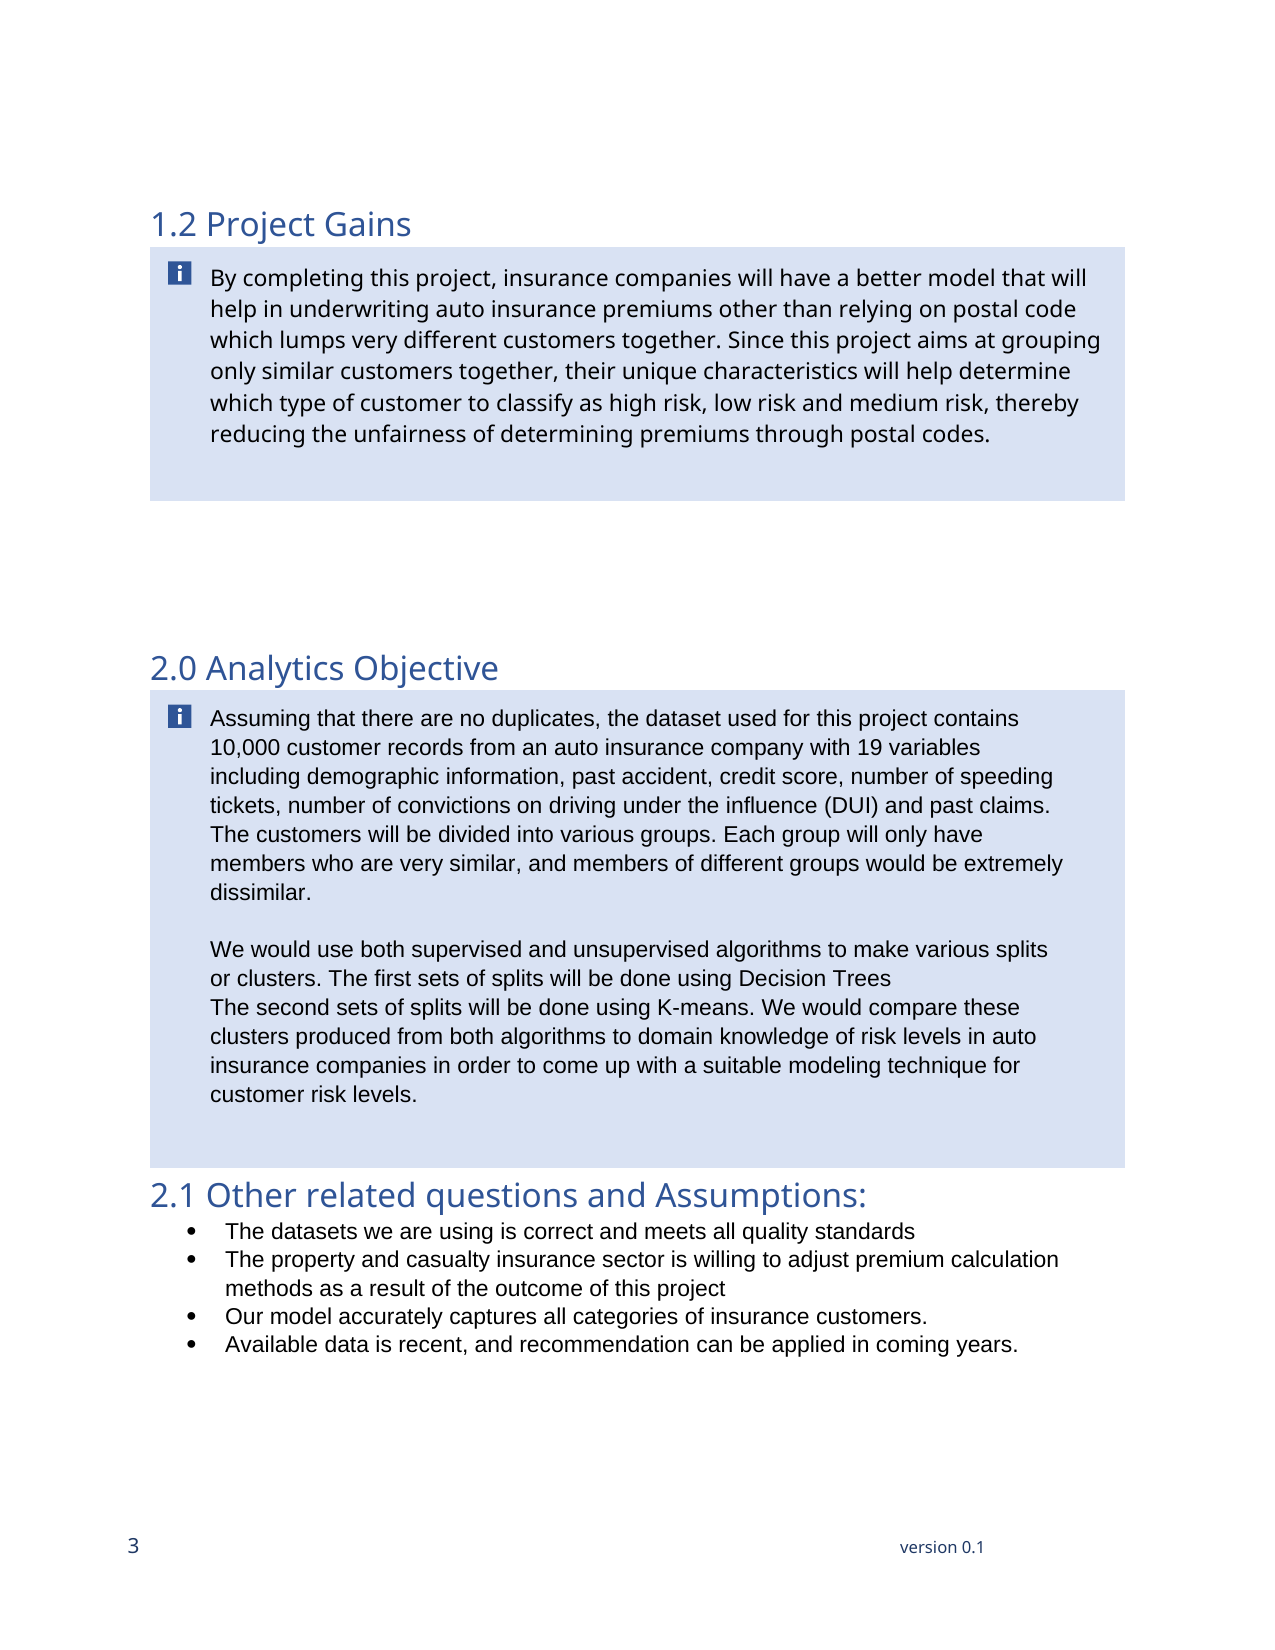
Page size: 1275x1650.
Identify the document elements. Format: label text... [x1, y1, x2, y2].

table_header By completing this project, insurance companies will have a better model that will help in underwriting auto insurance premiums other than relying on postal code which lumps very different customers together. Since this project aims at grouping only similar customers together, their unique characteristics will help determine which type of customer to classify as high risk, low risk and medium risk, thereby reducing the unfairness of determining premiums through postal codes. [210, 247, 1125, 501]
list Our model accurately captures all categories of insurance customers. [187, 1303, 1125, 1329]
table_header [150, 690, 210, 1168]
list The datasets we are using is correct and meets all quality standards [187, 1218, 1125, 1244]
table_header [150, 247, 210, 501]
list The property and casualty insurance sector is willing to adjust premium calculation methods as a result of the outcome of this project [187, 1246, 1125, 1301]
table_header Assuming that there are no duplicates, the dataset used for this project contains 10,000 customer records from an auto insurance company with 19 variables including demographic information, past accident, credit score, number of speeding tickets, number of convictions on driving under the influence (DUI) and past claims. The customers will be divided into various groups. Each group will only have members who are very similar, and members of different groups would be extremely dissimilar. We would use both supervised and unsupervised algorithms to make various splits or clusters. The first sets of splits will be done using Decision Trees The second sets of splits will be done using K-means. We would compare these clusters produced from both algorithms to domain knowledge of risk levels in auto insurance companies in order to come up with a suitable modeling technique for customer risk levels. [210, 690, 1125, 1168]
subtitle 2.1 Other related questions and Assumptions: [150, 1172, 1125, 1218]
list Available data is recent, and recommendation can be applied in coming years. [187, 1331, 1125, 1358]
subtitle 2.0 Analytics Objective [150, 644, 1125, 690]
subtitle 1.2 Project Gains [150, 201, 1125, 247]
